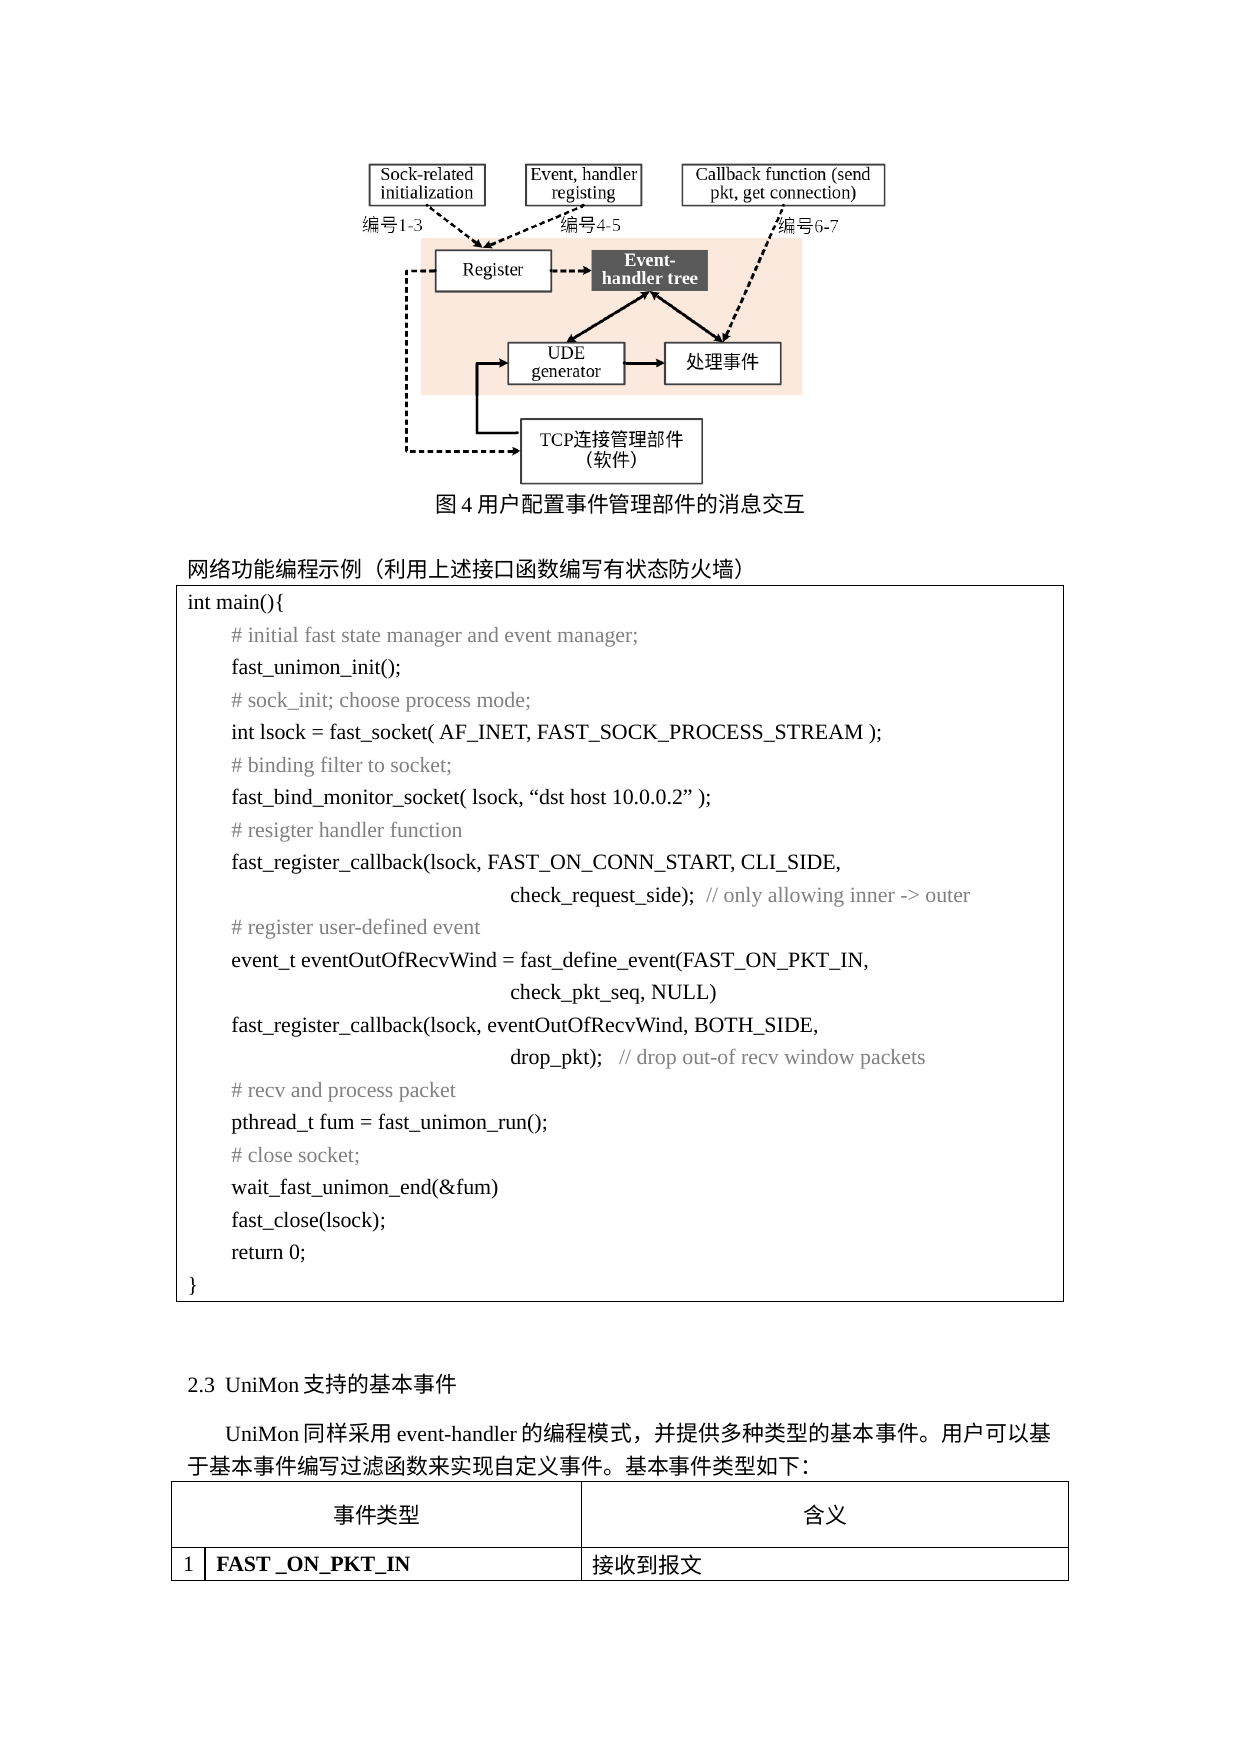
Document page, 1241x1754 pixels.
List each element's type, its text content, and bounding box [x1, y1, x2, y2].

table_header 事件类型 [172, 1482, 581, 1547]
table_cell 接收到报文 [582, 1548, 1068, 1580]
table_header int main(){ # initial fast state manager and event manager; fast_unimon_init(); # sock_init; choose process mode; int lsock = fast_socket( AF_INET, FAST_SOCK_PROCESS_STREAM ); # binding filter to socket; fast_bind_monitor_socket( lsock, “dst host 10.0.0.2” ); # resigter handler function fast_register_callback(lsock, FAST_ON_CONN_START, CLI_SIDE, check_request_side); // only allowing inner -> outer # register user-defined event event_t eventOutOfRecvWind = fast_define_event(FAST_ON_PKT_IN, check_pkt_seq, NULL) fast_register_callback(lsock, eventOutOfRecvWind, BOTH_SIDE, drop_pkt); // drop out-of recv window packets # recv and process packet pthread_t fum = fast_unimon_run(); # close socket; wait_fast_unimon_end(&fum) fast_close(lsock); return 0; } [177, 586, 1063, 1301]
table_header 含义 [582, 1482, 1068, 1547]
subtitle UniMon支持的基本事件 [187, 1367, 1053, 1399]
table_cell 1 [172, 1548, 204, 1580]
text 网络功能编程示例（利用上述接口函数编写有状态防火墙） [187, 552, 1053, 584]
text UniMon同样采用event-handler的编程模式，并提供多种类型的基本事件。用户可以基于基本事件编写过滤函数来实现自定义事件。基本事件类型如下： [187, 1416, 1053, 1481]
text 图4 用户配置事件管理部件的消息交互 [187, 487, 1053, 519]
table_cell FAST _ON_PKT_IN [206, 1548, 581, 1580]
